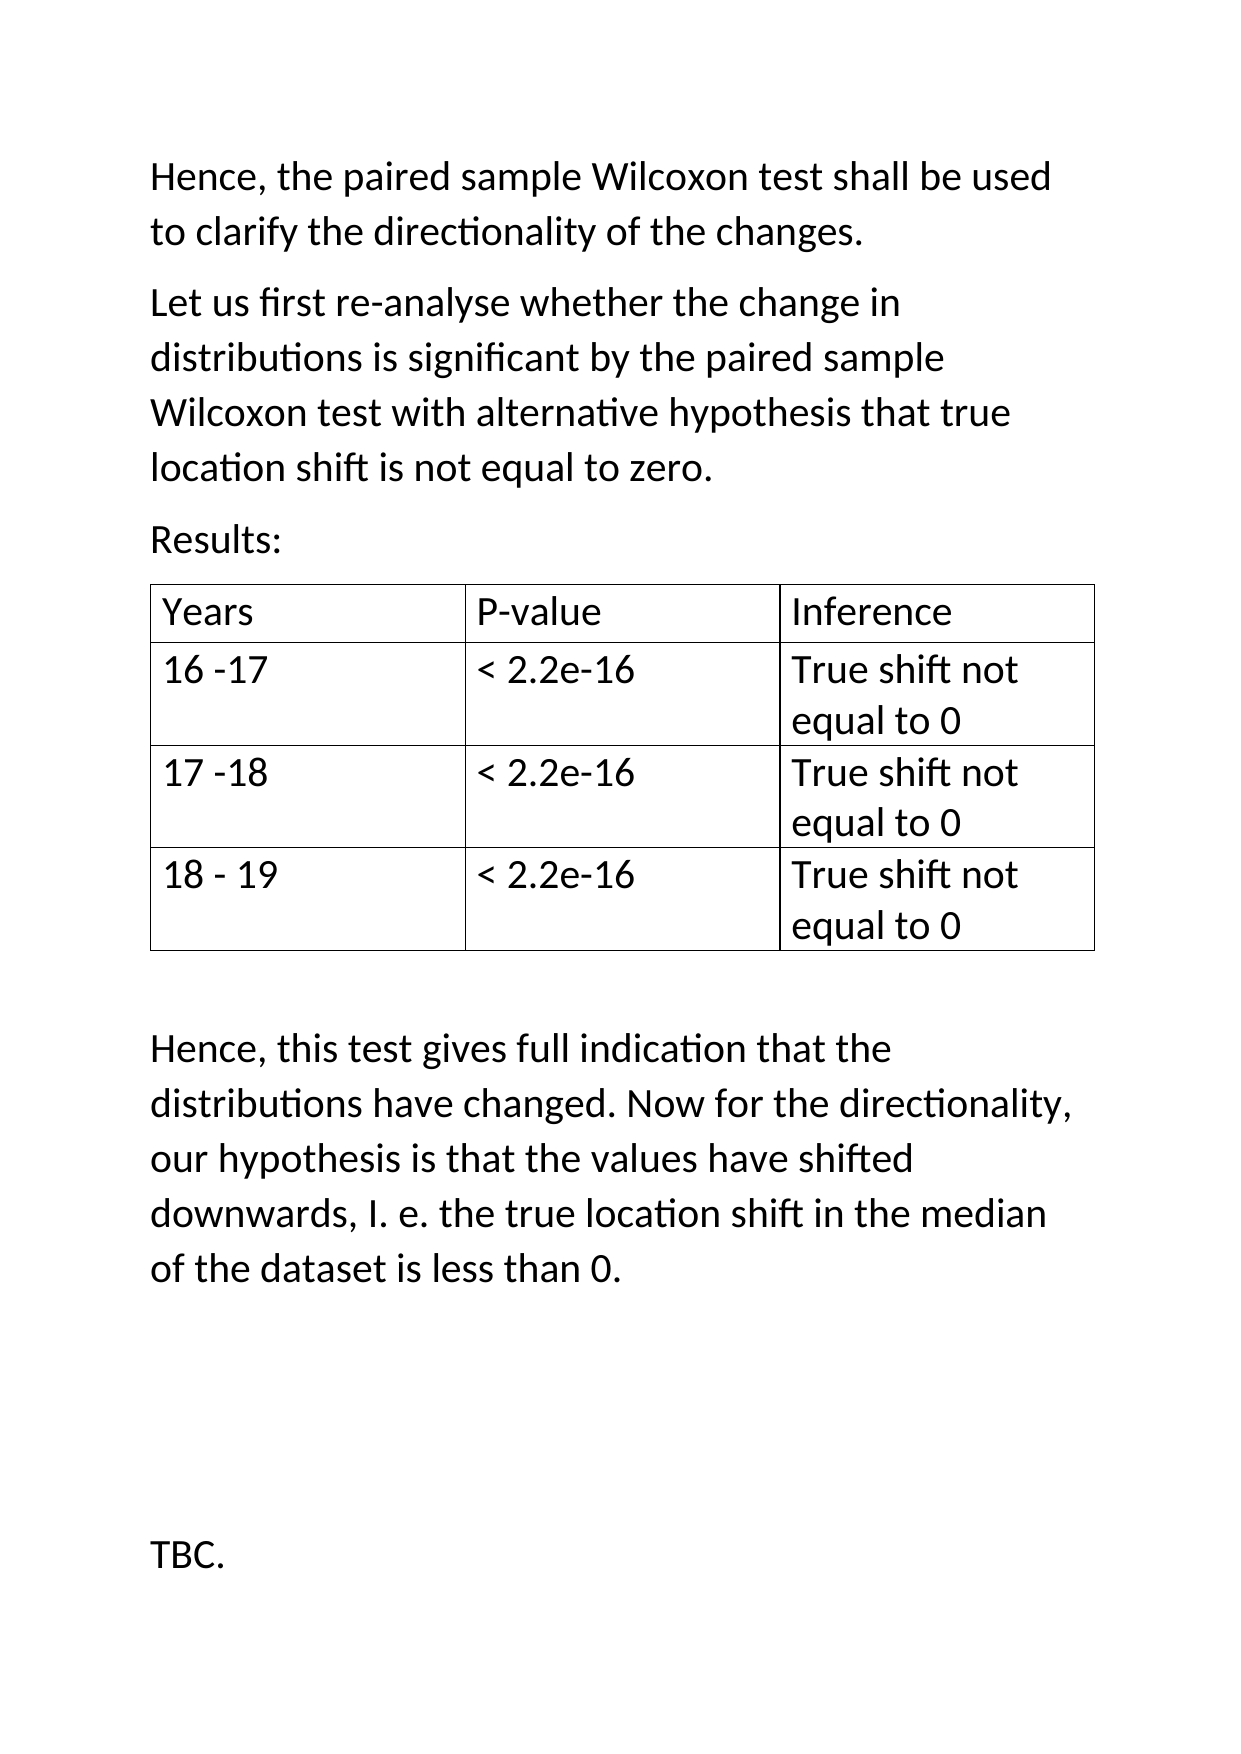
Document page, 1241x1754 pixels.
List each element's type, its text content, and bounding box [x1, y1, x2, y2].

table_cell 17 -18 [151, 746, 465, 847]
table_header Inference [781, 585, 1094, 642]
text Hence, the paired sample Wilcoxon test shall be used to clarify the directionality of the changes. [150, 150, 1090, 256]
table_header P-value [466, 585, 779, 642]
table_cell True shift not equal to 0 [781, 848, 1094, 950]
table_cell < 2.2e-16 [466, 746, 779, 847]
table_cell True shift not equal to 0 [781, 746, 1094, 847]
table_cell < 2.2e-16 [466, 643, 779, 744]
table_cell True shift not equal to 0 [781, 643, 1094, 744]
table_cell 16 -17 [151, 643, 465, 744]
text TBC. [150, 1528, 1090, 1579]
text Hence, this test gives full indication that the distributions have changed. Now for the directionality, our hypothesis is that the values have shifted downwards, I. e. the true location shift in the median of the dataset is less than 0. [150, 1022, 1090, 1293]
text Results: [150, 513, 1090, 563]
text Let us first re-analyse whether the change in distributions is significant by the paired sample Wilcoxon test with alternative hypothesis that true location shift is not equal to zero. [150, 276, 1090, 492]
table_header Years [151, 585, 465, 642]
table_cell 18 - 19 [151, 848, 465, 950]
table_cell < 2.2e-16 [466, 848, 779, 950]
